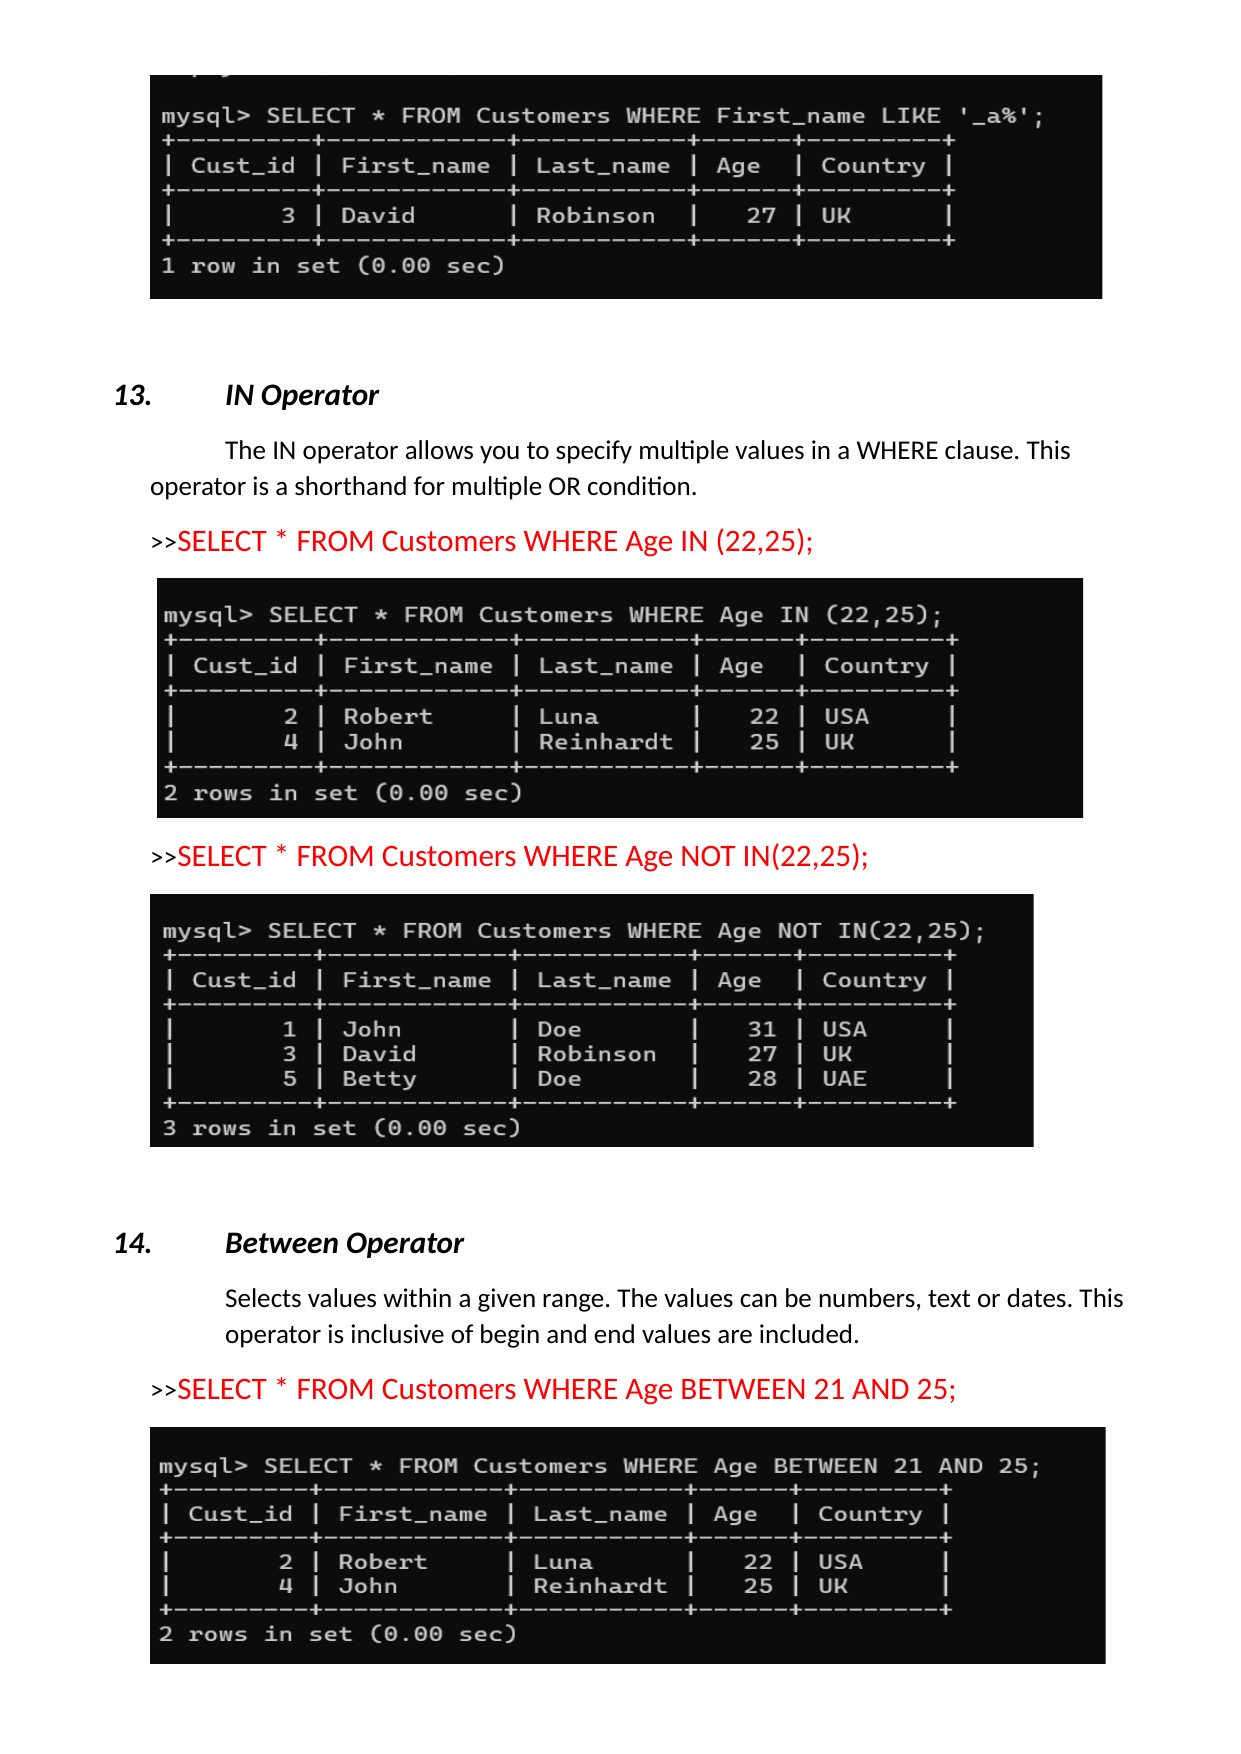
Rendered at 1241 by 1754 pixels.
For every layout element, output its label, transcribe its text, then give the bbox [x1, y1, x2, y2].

text >>SELECT * FROM Customers WHERE Age IN (22,25); [75, 521, 1165, 559]
text >>SELECT * FROM Customers WHERE Age NOT IN(22,25); [75, 837, 1165, 875]
picture [157, 578, 1084, 818]
list IN Operator [112, 375, 1165, 413]
text >>SELECT * FROM Customers WHERE Age BETWEEN 21 AND 25; [75, 1369, 1165, 1407]
picture [150, 894, 1034, 1147]
text Selects values within a given range. The values can be numbers, text or dates. This operator is inclusive of begin and end values are included. [225, 1281, 1165, 1350]
text The IN operator allows you to specify multiple values in a WHERE clause. This operator is a shorthand for multiple OR condition. [150, 433, 1165, 502]
picture [150, 1427, 1106, 1664]
picture [150, 75, 1103, 299]
list Between Operator [112, 1223, 1165, 1262]
